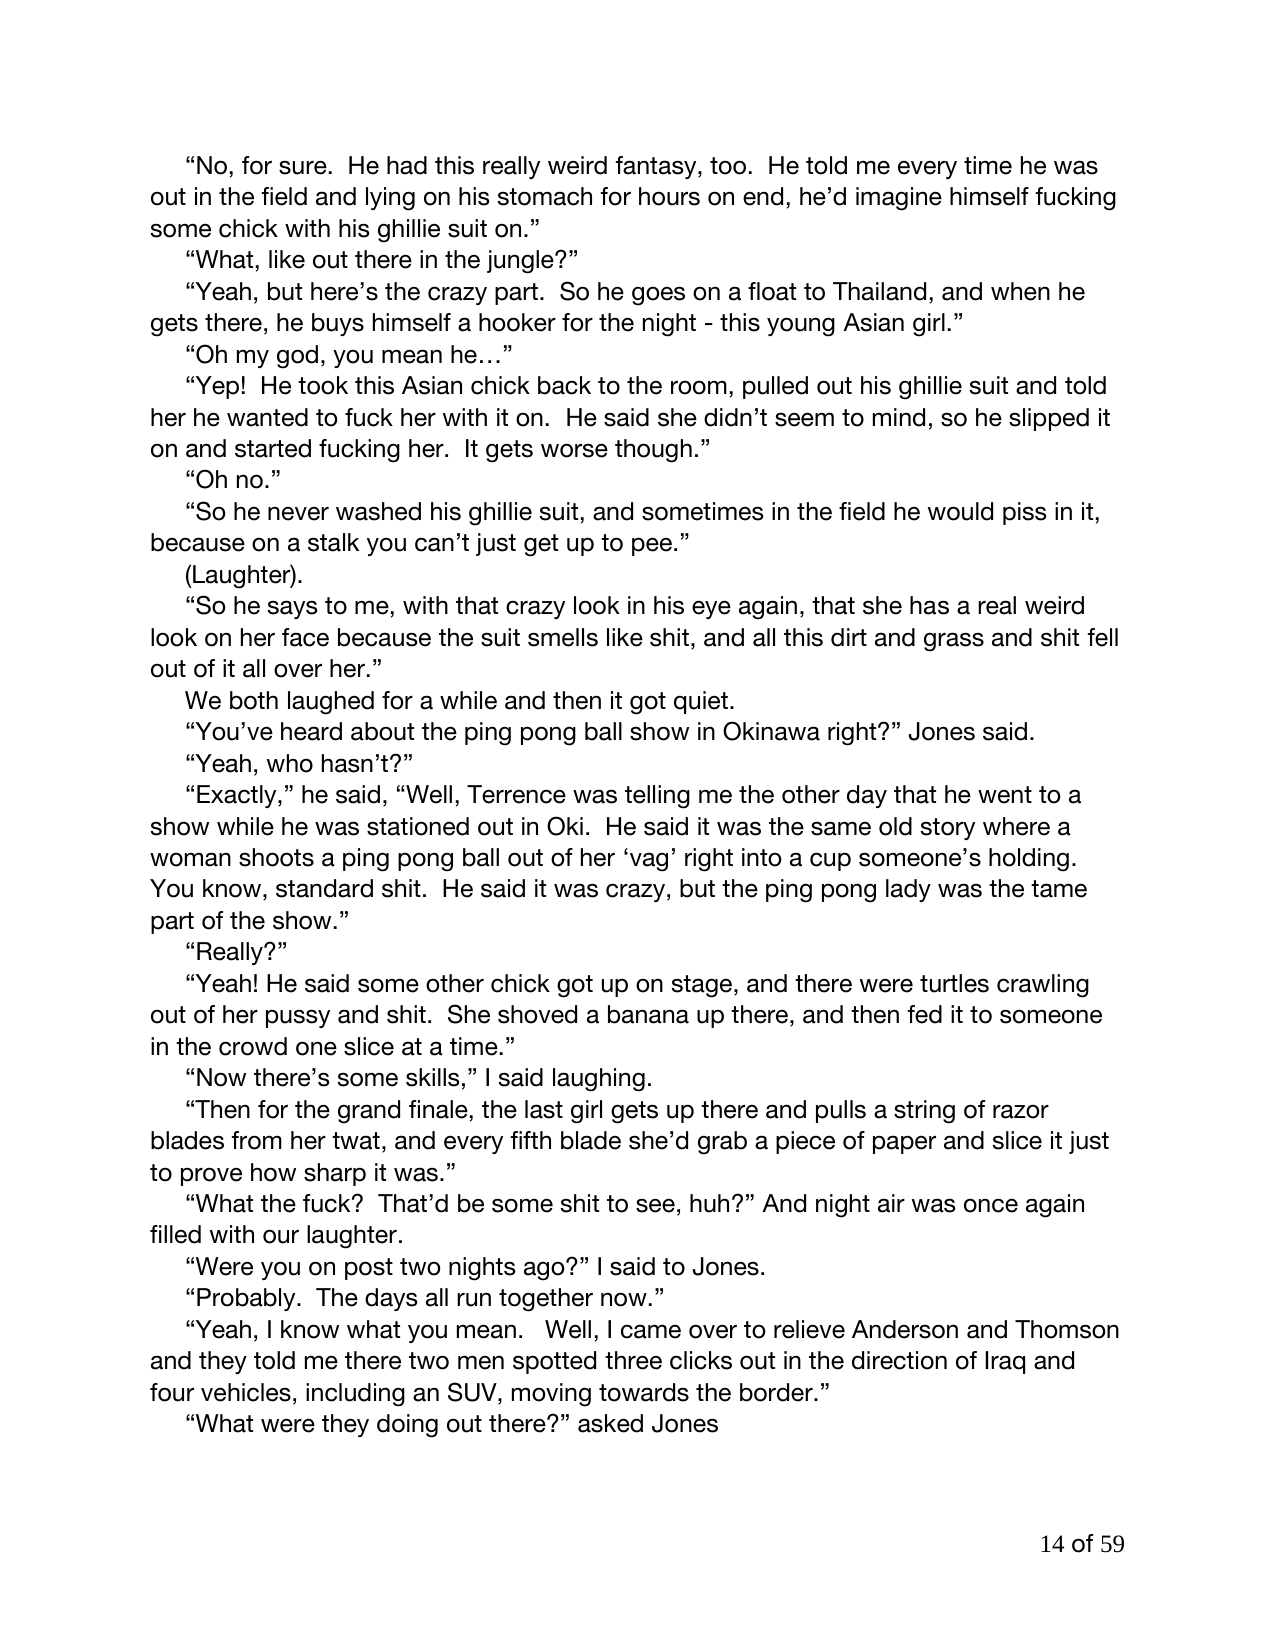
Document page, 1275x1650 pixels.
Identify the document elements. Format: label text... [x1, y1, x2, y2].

text “So he says to me, with that crazy look in his eye again, that she has a real weird look on her face because the suit smells like shit, and all this dirt and grass and shit fell out of it all over her.” [150, 590, 1125, 685]
text “So he never washed his ghillie suit, and sometimes in the field he would piss in it, because on a stalk you can’t just get up to pee.” [150, 496, 1125, 559]
text “No, for sure. He had this really weird fantasy, too. He told me every time he was out in the field and lying on his stomach for hours on end, he’d imagine himself fucking some chick with his ghillie suit on.” [150, 150, 1125, 244]
text “Now there’s some skills,” I said laughing. [150, 1062, 1125, 1094]
text “What the fuck? That’d be some shit to see, huh?” And night air was once again filled with our laughter. [150, 1188, 1125, 1251]
text “Oh no.” [150, 464, 1125, 496]
text “What were they doing out there?” asked Jones [150, 1408, 1125, 1440]
text “Yeah, who hasn’t?” [150, 748, 1125, 779]
text “What, like out there in the jungle?” [150, 244, 1125, 276]
text (Laughter). [150, 559, 1125, 590]
text “Probably. The days all run together now.” [150, 1282, 1125, 1314]
text “Yeah, I know what you mean. Well, I came over to relieve Anderson and Thomson and they told me there two men spotted three clicks out in the direction of Iraq and four vehicles, including an SUV, moving towards the border.” [150, 1314, 1125, 1408]
text “Then for the grand finale, the last girl gets up there and pulls a string of razor blades from her twat, and every fifth blade she’d grab a piece of paper and slice it just to prove how sharp it was.” [150, 1094, 1125, 1188]
text “Exactly,” he said, “Well, Terrence was telling me the other day that he went to a show while he was stationed out in Oki. He said it was the same old story where a woman shoots a ping pong ball out of her ‘vag’ right into a cup someone’s holding. You know, standard shit. He said it was crazy, but the ping pong lady was the tame part of the show.” [150, 779, 1125, 936]
text “Oh my god, you mean he…” [150, 339, 1125, 370]
text We both laughed for a while and then it got quiet. [150, 685, 1125, 716]
text “Really?” [150, 936, 1125, 968]
text “You’ve heard about the ping pong ball show in Okinawa right?” Jones said. [150, 716, 1125, 748]
text “Yeah, but here’s the crazy part. So he goes on a float to Thailand, and when he gets there, he buys himself a hooker for the night - this young Asian girl.” [150, 276, 1125, 339]
text “Yep! He took this Asian chick back to the room, pulled out his ghillie suit and told her he wanted to fuck her with it on. He said she didn’t seem to mind, so he slipped it on and started fucking her. It gets worse though.” [150, 370, 1125, 464]
text “Were you on post two nights ago?” I said to Jones. [150, 1251, 1125, 1282]
text “Yeah! He said some other chick got up on stage, and there were turtles crawling out of her pussy and shit. She shoved a banana up there, and then fed it to someone in the crowd one slice at a time.” [150, 968, 1125, 1062]
